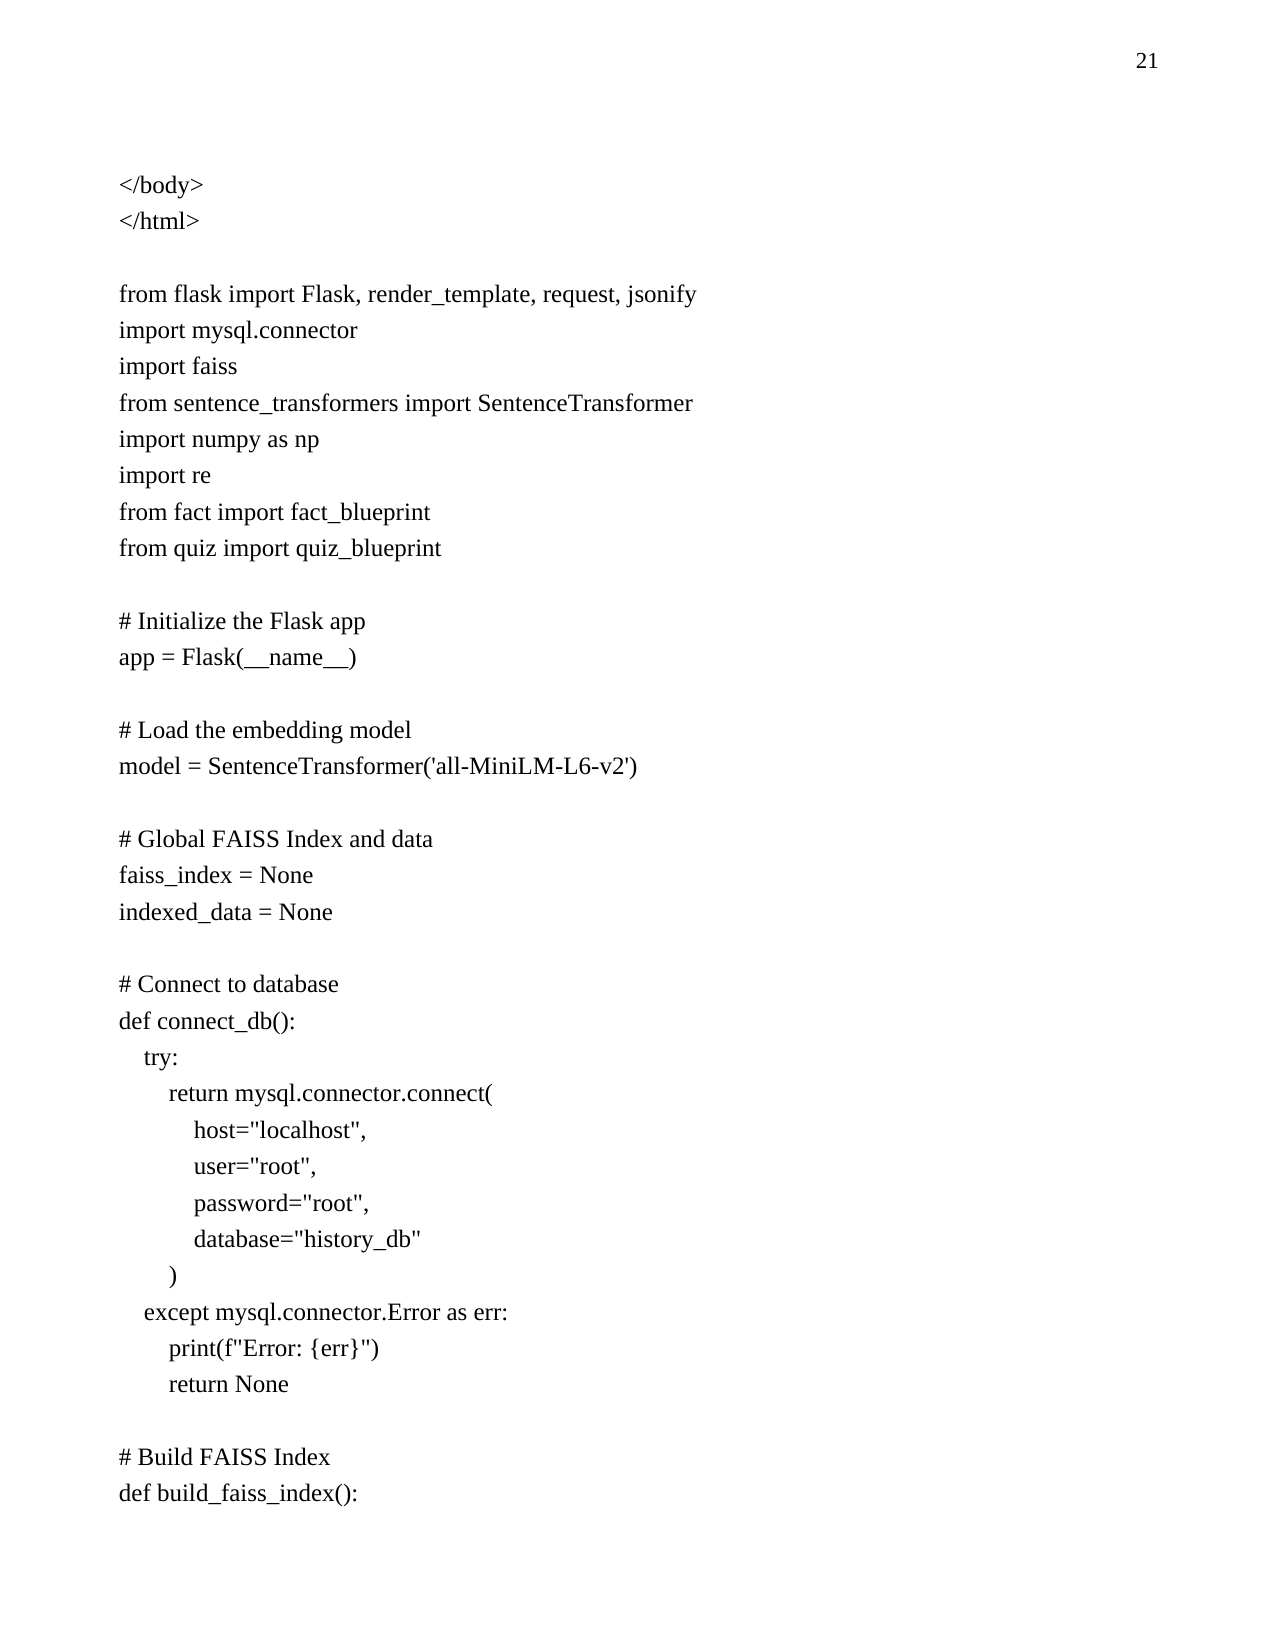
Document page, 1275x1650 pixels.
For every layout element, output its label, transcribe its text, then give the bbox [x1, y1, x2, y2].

text database="history_db" [119, 1224, 1158, 1253]
text # Connect to database [119, 969, 1158, 998]
text # Load the embedding model [119, 715, 1158, 744]
text ) [119, 1260, 1158, 1289]
text # Global FAISS Index and data [119, 824, 1158, 853]
text from quiz import quiz_blueprint [119, 533, 1158, 562]
text password="root", [119, 1188, 1158, 1216]
text </body> [119, 170, 1158, 198]
text from fact import fact_blueprint [119, 497, 1158, 526]
text user="root", [119, 1151, 1158, 1180]
text except mysql.connector.Error as err: [119, 1297, 1158, 1325]
text model = SentenceTransformer('all-MiniLM-L6-v2') [119, 751, 1158, 780]
text import mysql.connector [119, 315, 1158, 344]
text def connect_db(): [119, 1006, 1158, 1034]
text try: [119, 1042, 1158, 1071]
text import faiss [119, 351, 1158, 380]
text def build_faiss_index(): [119, 1478, 1158, 1507]
text from sentence_transformers import SentenceTransformer [119, 388, 1158, 417]
text indexed_data = None [119, 897, 1158, 926]
text from flask import Flask, render_template, request, jsonify [119, 279, 1158, 307]
text print(f"Error: {err}") [119, 1333, 1158, 1362]
text app = Flask(__name__) [119, 642, 1158, 671]
text import re [119, 461, 1158, 489]
text host="localhost", [119, 1115, 1158, 1144]
text import numpy as np [119, 424, 1158, 453]
text # Initialize the Flask app [119, 606, 1158, 635]
text return mysql.connector.connect( [119, 1078, 1158, 1107]
text faiss_index = None [119, 860, 1158, 889]
text </html> [119, 206, 1158, 235]
text # Build FAISS Index [119, 1442, 1158, 1471]
text return None [119, 1369, 1158, 1398]
